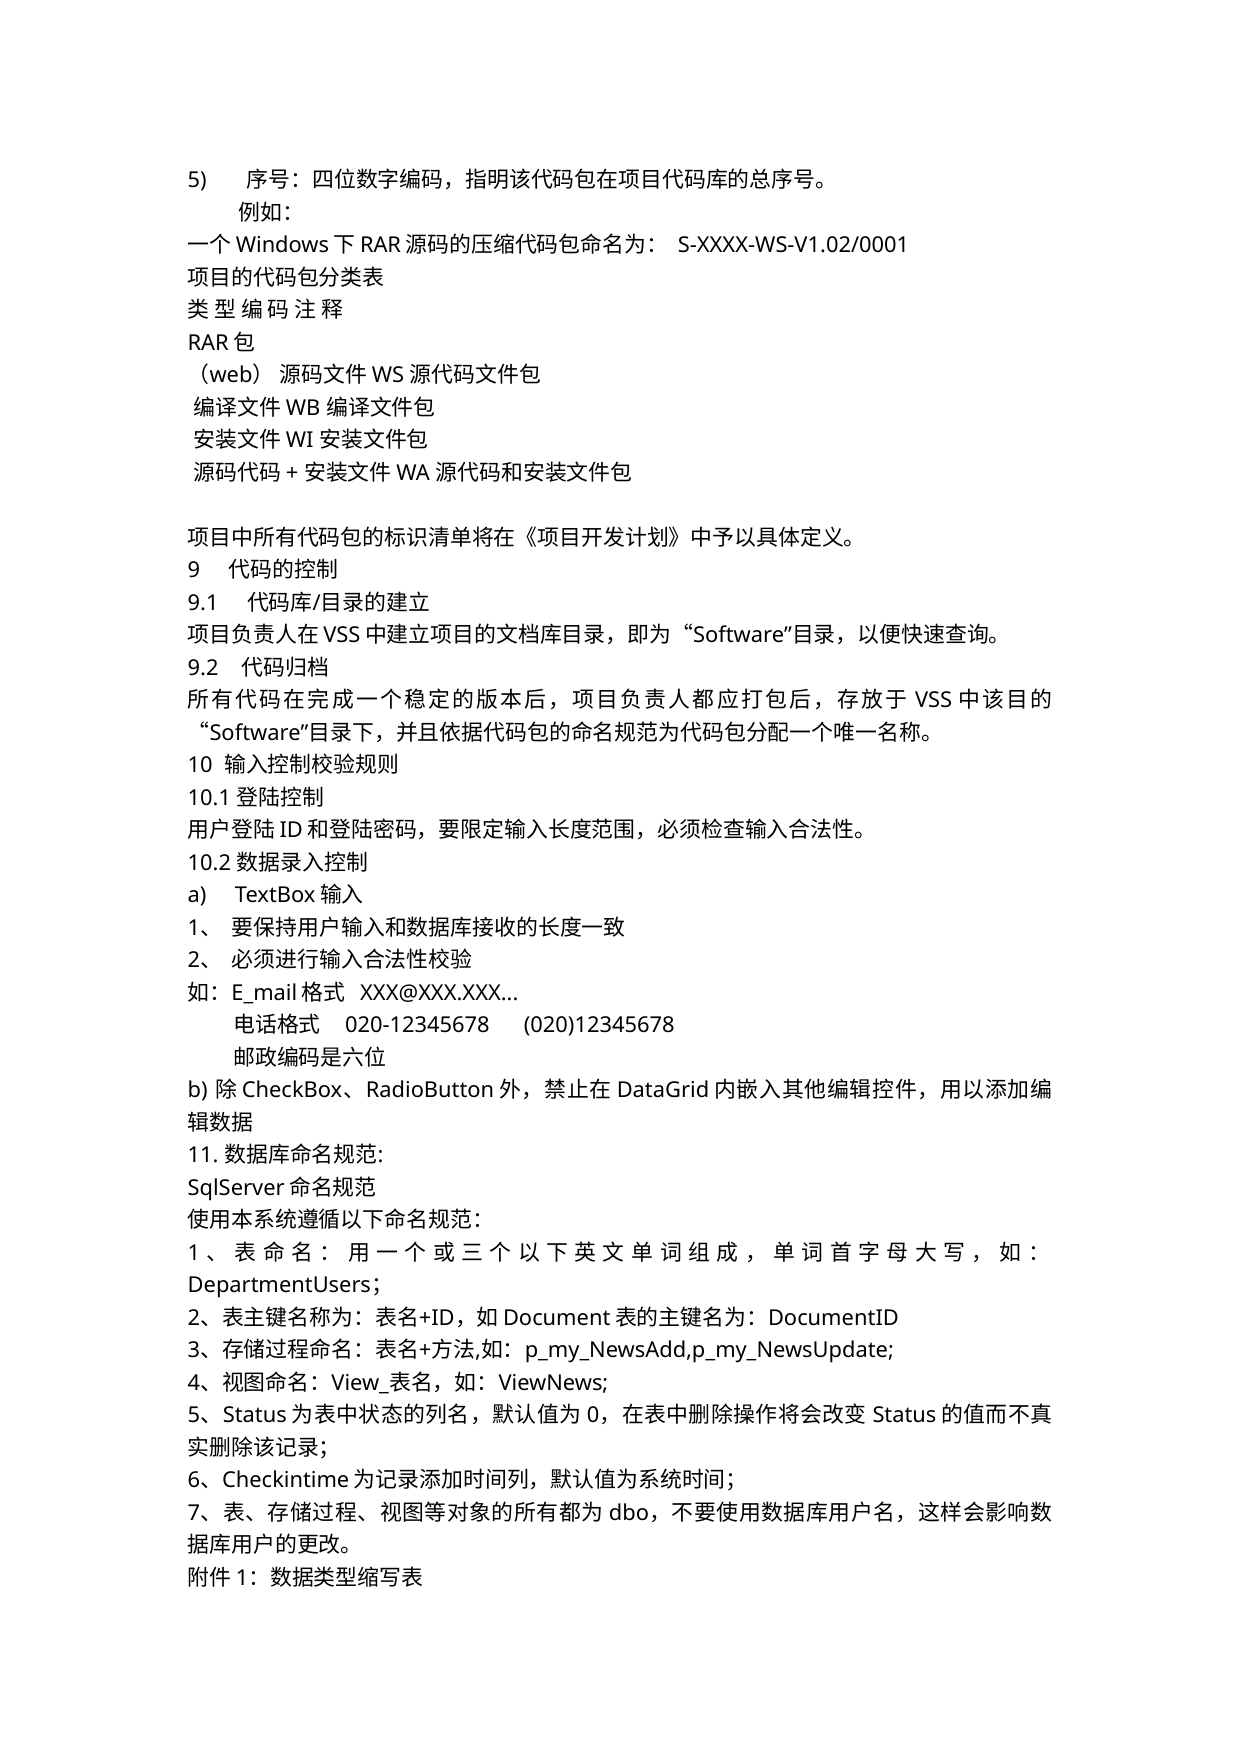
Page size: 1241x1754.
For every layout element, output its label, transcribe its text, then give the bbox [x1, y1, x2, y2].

text 9.1 代码库/目录的建立 [187, 584, 1053, 617]
text 项目中所有代码包的标识清单将在《项目开发计划》中予以具体定义。 [187, 519, 1053, 552]
text 3、存储过程命名：表名+方法,如：p_my_NewsAdd,p_my_NewsUpdate; [187, 1332, 1053, 1364]
text 用户登陆ID和登陆密码，要限定输入长度范围，必须检查输入合法性。 [187, 812, 1053, 844]
text 10.1 登陆控制 [187, 779, 1053, 812]
text 9 代码的控制 [187, 552, 1053, 584]
text 附件1：数据类型缩写表 [187, 1559, 1053, 1592]
text 1、表命名：用一个或三个以下英文单词组成，单词首字母大写，如：DepartmentUsers； [187, 1234, 1053, 1299]
text 电话格式 020-12345678 (020)12345678 [187, 1007, 1053, 1039]
text 10.2 数据录入控制 [187, 844, 1053, 877]
text 使用本系统遵循以下命名规范： [187, 1202, 1053, 1234]
text 源码代码 + 安装文件 WA 源代码和安装文件包 [187, 454, 1053, 487]
text 一个Windows下RAR源码的压缩代码包命名为： S-XXXX-WS-V1.02/0001 [187, 227, 1053, 259]
text 类 型 编 码 注 释 [187, 292, 1053, 324]
text 4、视图命名：View_表名，如：ViewNews; [187, 1364, 1053, 1397]
text 1、 要保持用户输入和数据库接收的长度一致 [187, 909, 1053, 942]
text 所有代码在完成一个稳定的版本后，项目负责人都应打包后，存放于VSS中该目的“Software”目录下，并且依据代码包的命名规范为代码包分配一个唯一名称。 [187, 682, 1053, 747]
text RAR包 [187, 324, 1053, 357]
text 邮政编码是六位 [187, 1039, 1053, 1072]
text 编译文件 WB 编译文件包 [187, 389, 1053, 422]
text 如：E_mail格式 XXX@XXX.XXX... [187, 974, 1053, 1007]
text 5、Status为表中状态的列名，默认值为0，在表中删除操作将会改变Status的值而不真实删除该记录； [187, 1397, 1053, 1462]
text b) 除CheckBox、RadioButton外，禁止在DataGrid内嵌入其他编辑控件，用以添加编辑数据 [187, 1072, 1053, 1137]
text 安装文件 WI 安装文件包 [187, 422, 1053, 454]
text 项目的代码包分类表 [187, 259, 1053, 292]
text 11. 数据库命名规范: [187, 1137, 1053, 1169]
text 2、表主键名称为：表名+ID，如Document表的主键名为：DocumentID [187, 1299, 1053, 1332]
text （web） 源码文件 WS 源代码文件包 [187, 357, 1053, 389]
text a) TextBox输入 [187, 877, 1053, 909]
text 2、 必须进行输入合法性校验 [187, 942, 1053, 974]
text 6、Checkintime为记录添加时间列，默认值为系统时间； [187, 1462, 1053, 1494]
text 例如： [187, 194, 1053, 227]
text 5) 序号：四位数字编码，指明该代码包在项目代码库的总序号。 [187, 162, 1053, 194]
text 9.2 代码归档 [187, 649, 1053, 682]
text SqlServer命名规范 [187, 1169, 1053, 1202]
text 10 输入控制校验规则 [187, 747, 1053, 779]
text 项目负责人在VSS中建立项目的文档库目录，即为“Software”目录，以便快速查询。 [187, 617, 1053, 649]
text 7、表、存储过程、视图等对象的所有都为dbo，不要使用数据库用户名，这样会影响数据库用户的更改。 [187, 1494, 1053, 1559]
